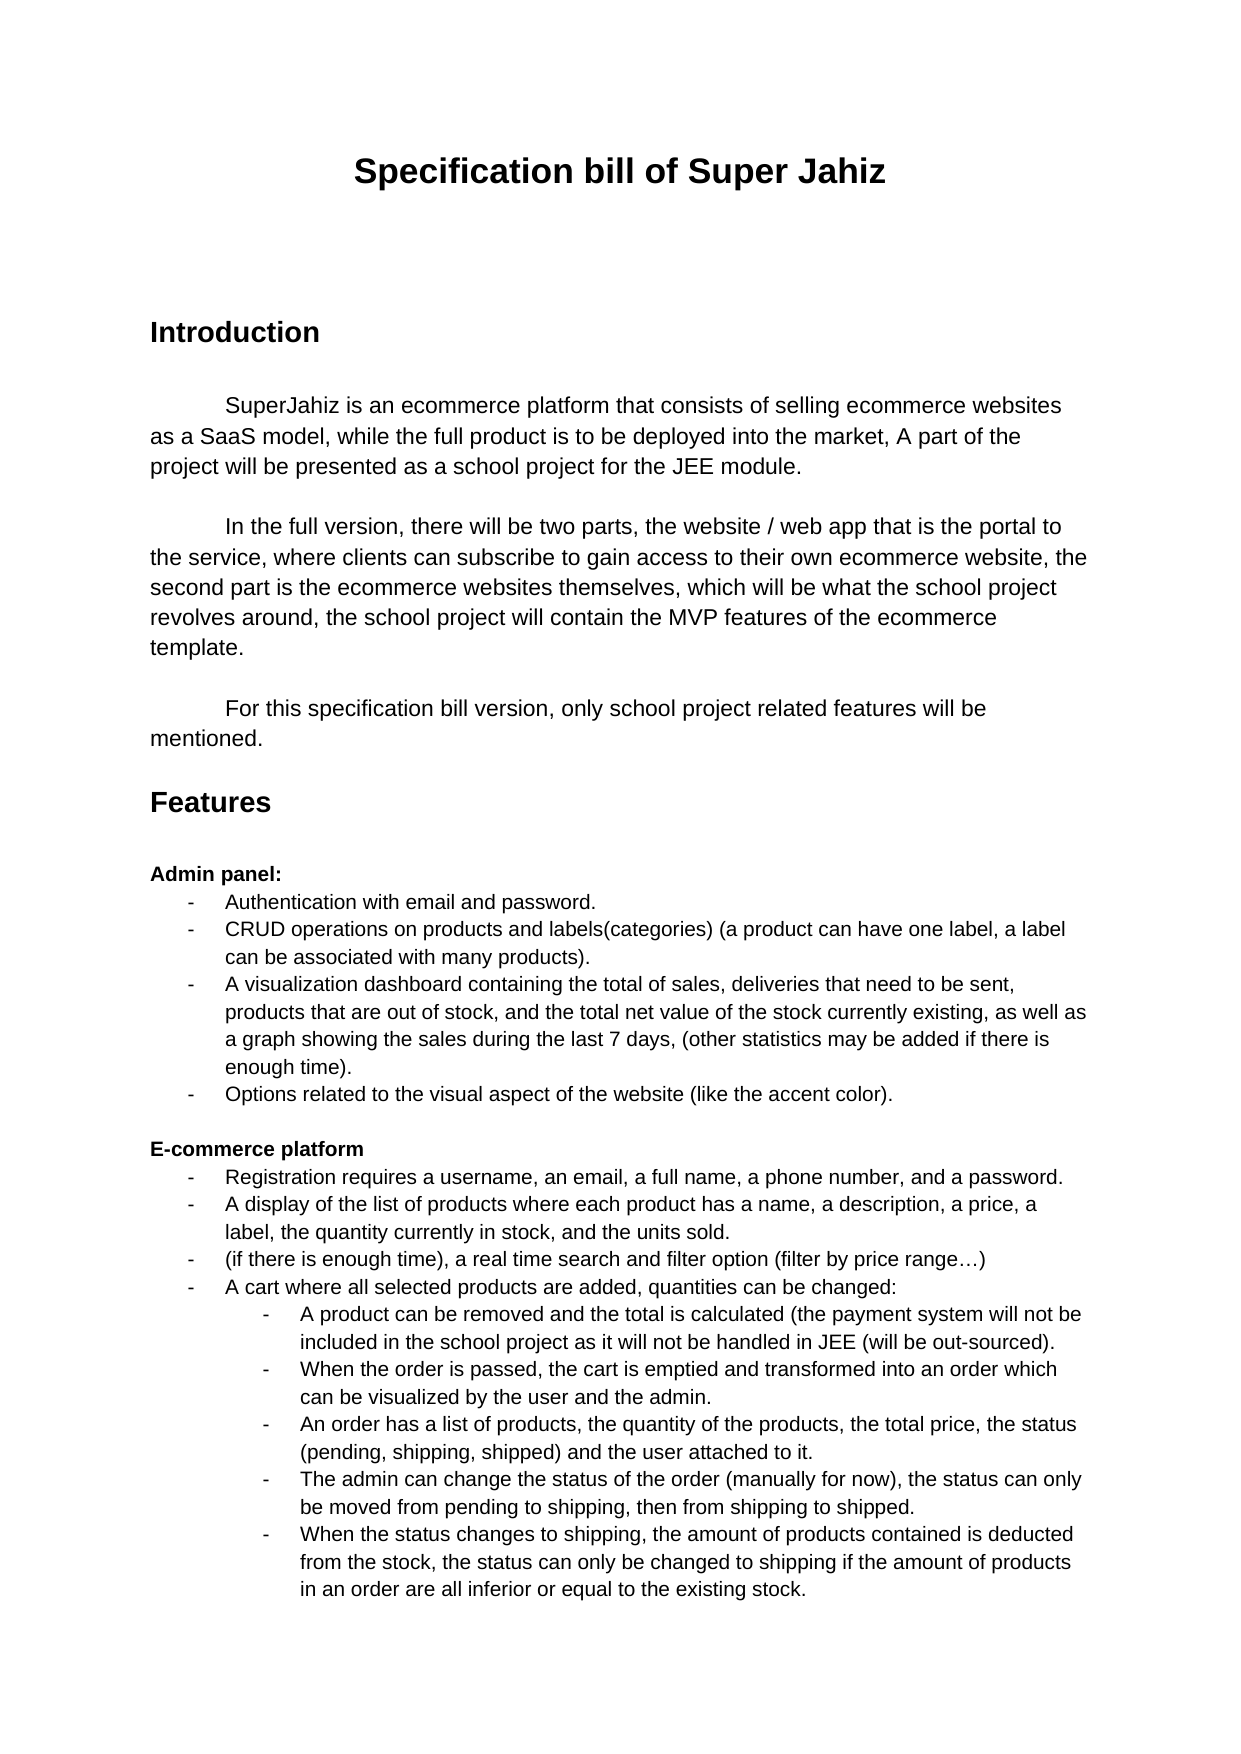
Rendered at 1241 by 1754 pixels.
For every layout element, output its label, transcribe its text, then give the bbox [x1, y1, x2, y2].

text For this specification bill version, only school project related features will be mentioned. [150, 694, 1090, 751]
list The admin can change the status of the order (manually for now), the status can only be moved from pending to shipping, then from shipping to shipped. [262, 1467, 1090, 1519]
text Specification bill of Super Jahiz [150, 150, 1090, 191]
list (if there is enough time), a real time search and filter option (filter by price range…) [187, 1247, 1090, 1271]
list A product can be removed and the total is calculated (the payment system will not be included in the school project as it will not be handled in JEE (will be out-sourced). [262, 1302, 1090, 1354]
text E-commerce platform [150, 1137, 1090, 1161]
text Introduction [150, 315, 1090, 349]
list When the order is passed, the cart is emptied and transformed into an order which can be visualized by the user and the admin. [262, 1357, 1090, 1409]
list A visualization dashboard containing the total of sales, deliveries that need to be sent, products that are out of stock, and the total net value of the stock currently existing, as well as a graph showing the sales during the last 7 days, (other statistics may be added if there is enough time). [187, 972, 1090, 1079]
list CRUD operations on products and labels(categories) (a product can have one label, a label can be associated with many products). [187, 917, 1090, 969]
text Features [150, 785, 1090, 819]
list When the status changes to shipping, the amount of products contained is deducted from the stock, the status can only be changed to shipping if the amount of products in an order are all inferior or equal to the existing stock. [262, 1522, 1090, 1601]
text Admin panel: [150, 862, 1090, 886]
text In the full version, there will be two parts, the website / web app that is the portal to the service, where clients can subscribe to gain access to their own ecommerce website, the second part is the ecommerce websites themselves, which will be what the school project revolves around, the school project will contain the MVP features of the ecommerce template. [150, 513, 1090, 660]
list Authentication with email and password. [187, 890, 1090, 914]
list Registration requires a username, an email, a full name, a phone number, and a password. [187, 1165, 1090, 1189]
text SuperJahiz is an ecommerce platform that consists of selling ecommerce websites as a SaaS model, while the full product is to be deployed into the market, A part of the project will be presented as a school project for the JEE module. [150, 392, 1090, 479]
list A display of the list of products where each product has a name, a description, a price, a label, the quantity currently in stock, and the units sold. [187, 1192, 1090, 1244]
list A cart where all selected products are added, quantities can be changed: [187, 1275, 1090, 1299]
list Options related to the visual aspect of the website (like the accent color). [187, 1082, 1090, 1106]
list An order has a list of products, the quantity of the products, the total price, the status (pending, shipping, shipped) and the user attached to it. [262, 1412, 1090, 1464]
